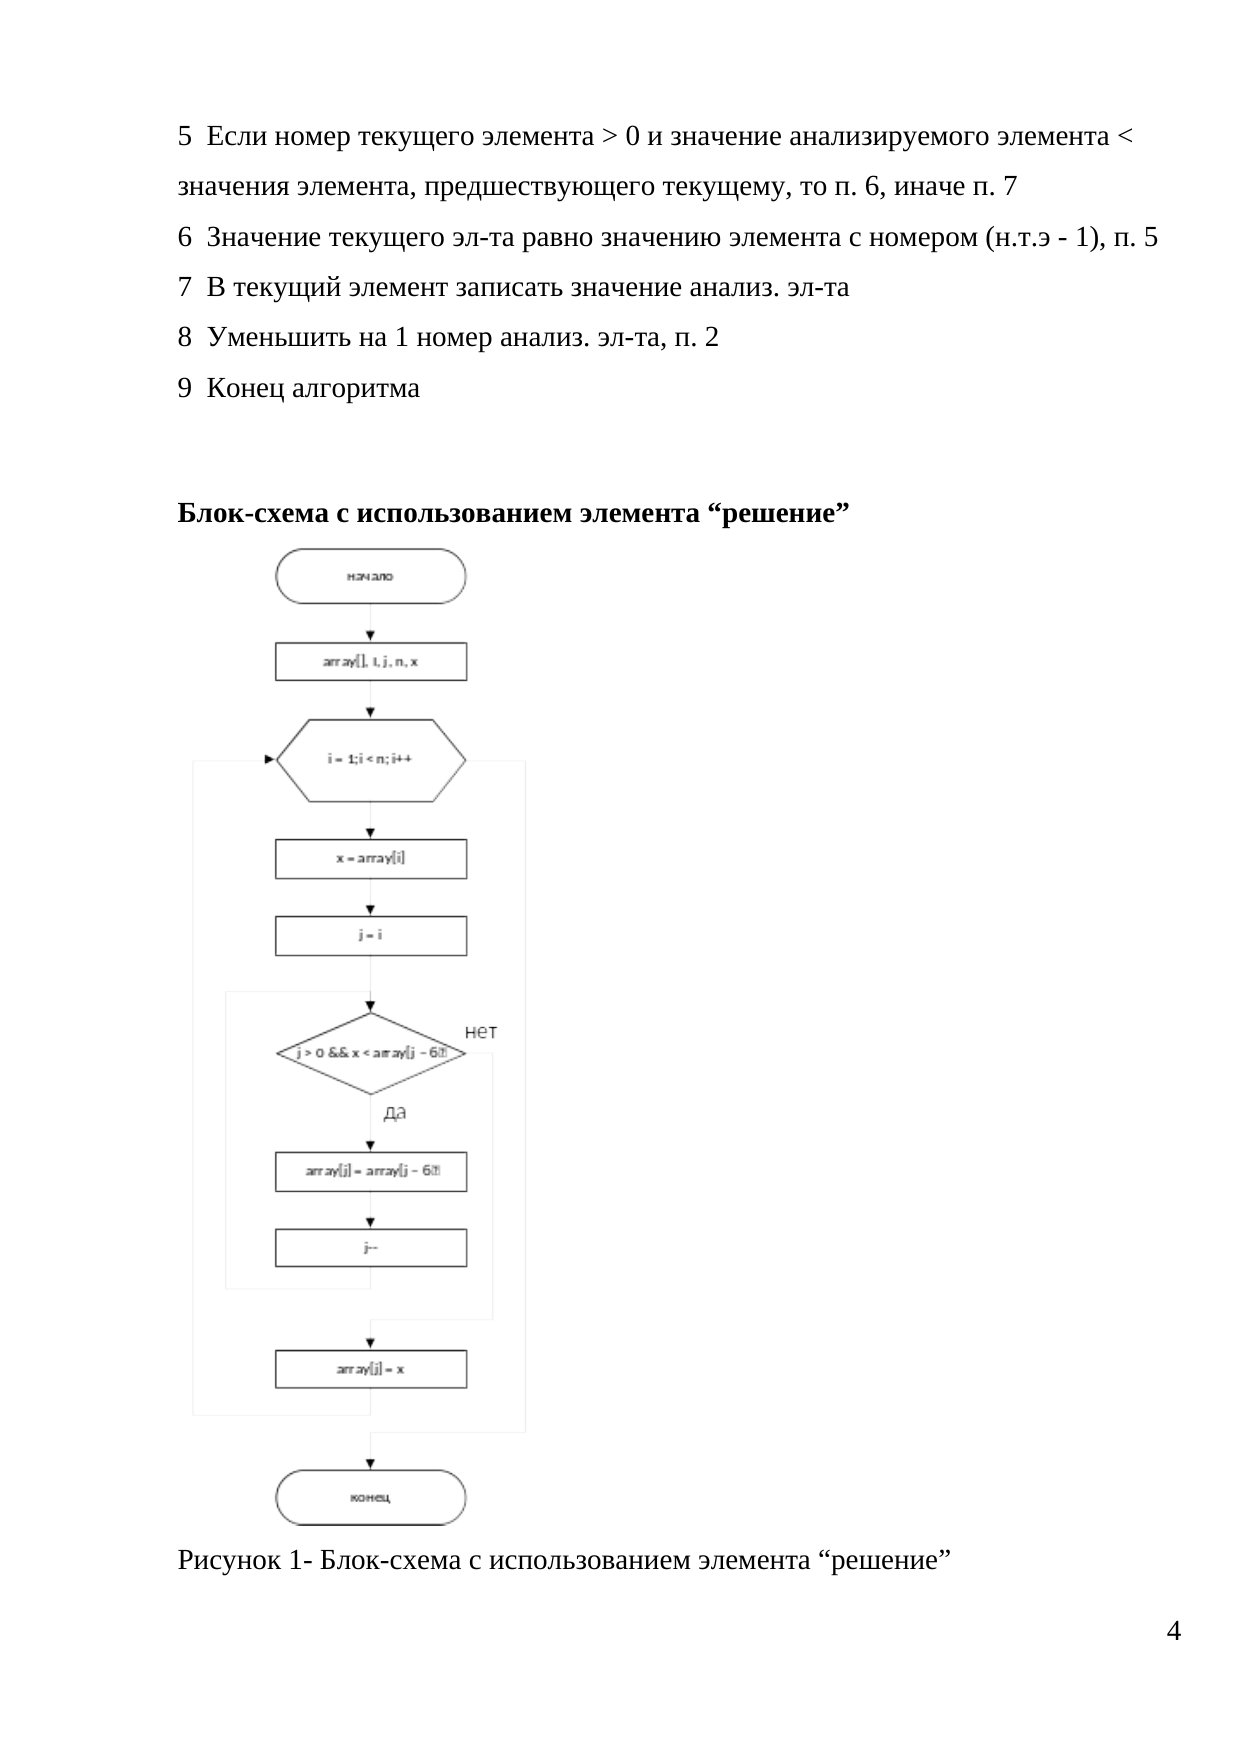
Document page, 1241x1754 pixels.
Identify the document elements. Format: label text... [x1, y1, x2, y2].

text 5 Если номер текущего элемента > 0 и значение анализируемого элемента < значения элемента, предшествующего текущему, то п. 6, иначе п. 7 [177, 118, 1181, 202]
text 6 Значение текущего эл-та равно значению элемента с номером (н.т.э - 1), п. 5 [177, 219, 1181, 252]
text 7 В текущий элемент записать значение анализ. эл-та [177, 269, 1181, 303]
text Рисунок 1- Блок-схема с использованием элемента “решение” [177, 1542, 1181, 1576]
subtitle Блок-схема с использованием элемента “решение” [177, 495, 1181, 529]
text 9 Конец алгоритма [177, 370, 1181, 403]
text 8 Уменьшить на 1 номер анализ. эл-та, п. 2 [177, 319, 1181, 353]
